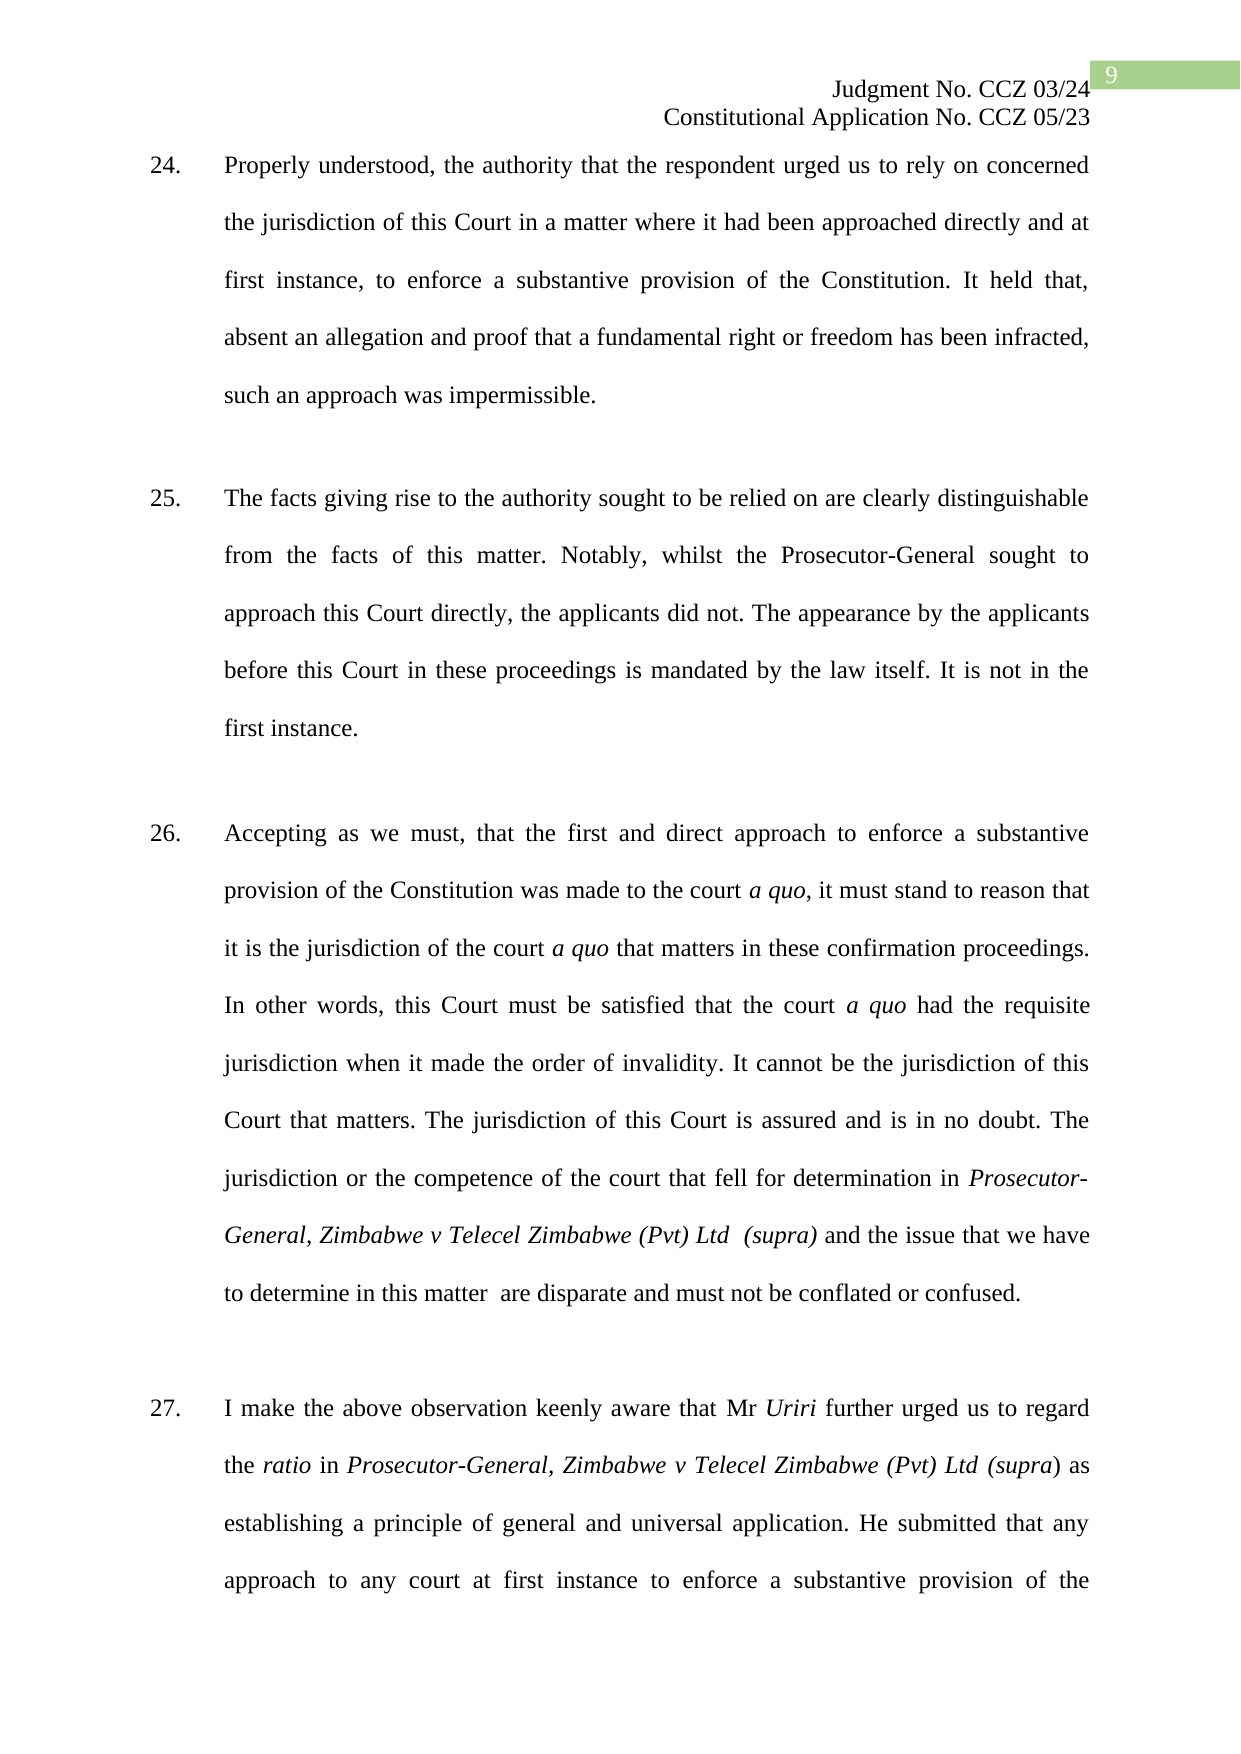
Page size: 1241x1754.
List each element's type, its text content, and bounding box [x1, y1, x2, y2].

list Accepting as we must, that the first and direct approach to enforce a substantive provision of the Constitution was made to the court a quo, it must stand to reason that it is the jurisdiction of the court a quo that matters in these confirmation proceedings. In other words, this Court must be satisfied that the court a quo had the requisite jurisdiction when it made the order of invalidity. It cannot be the jurisdiction of this Court that matters. The jurisdiction of this Court is assured and is in no doubt. The jurisdiction or the competence of the court that fell for determination in Prosecutor-General, Zimbabwe v Telecel Zimbabwe (Pvt) Ltd (supra) and the issue that we have to determine in this matter are disparate and must not be conflated or confused. [150, 818, 1090, 1307]
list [150, 1393, 1090, 1594]
list The facts giving rise to the authority sought to be relied on are clearly distinguishable from the facts of this matter. Notably, whilst the Prosecutor-General sought to approach this Court directly, the applicants did not. The appearance by the applicants before this Court in these proceedings is mandated by the law itself. It is not in the first instance. [150, 483, 1090, 741]
list Properly understood, the authority that the respondent urged us to rely on concerned the jurisdiction of this Court in a matter where it had been approached directly and at first instance, to enforce a substantive provision of the Constitution. It held that, absent an allegation and proof that a fundamental right or freedom has been infracted, such an approach was impermissible. [150, 150, 1090, 409]
